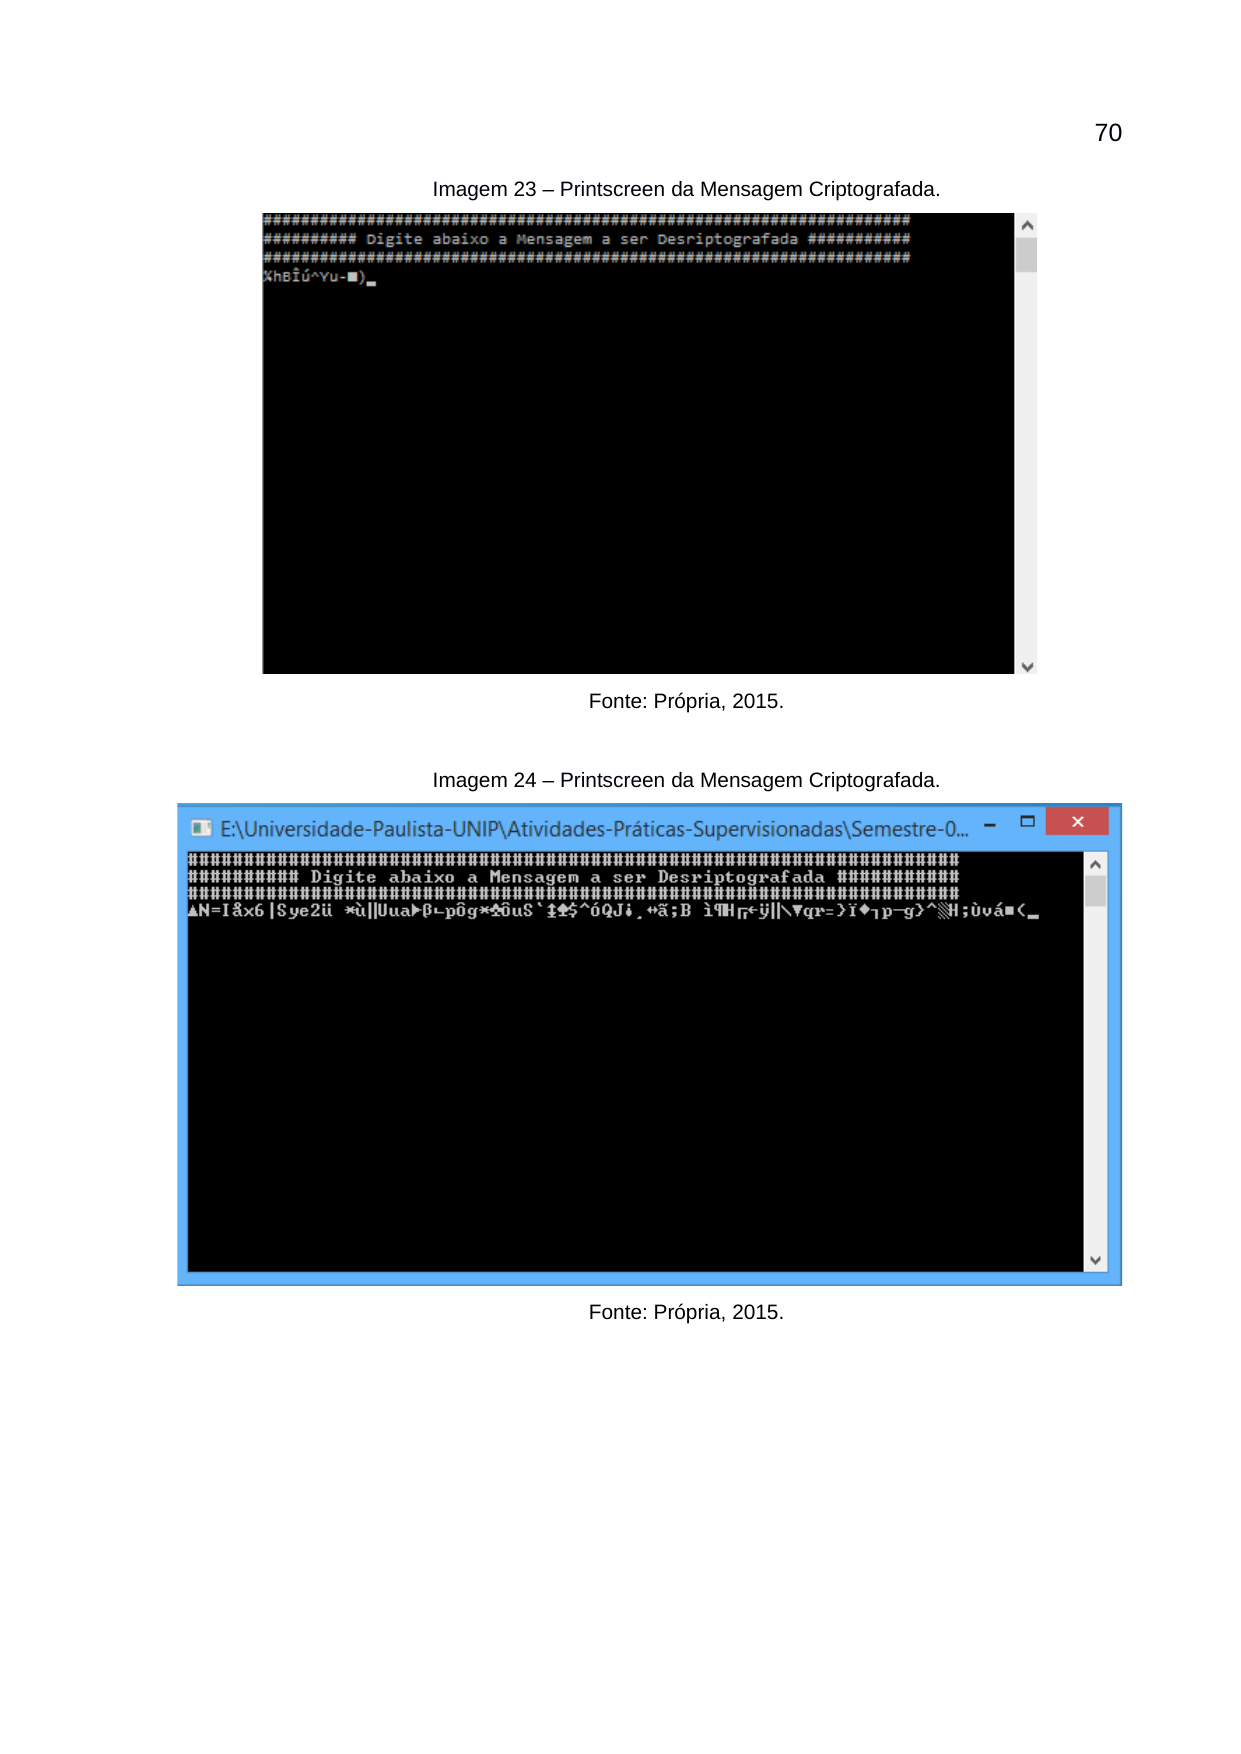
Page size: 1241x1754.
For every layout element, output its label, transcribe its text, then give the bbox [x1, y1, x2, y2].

picture [177, 803, 1123, 1286]
text Fonte: Própria, 2015. [177, 1300, 1122, 1324]
text Imagem 24 – Printscreen da Mensagem Criptografada. [177, 767, 1122, 791]
text Fonte: Própria, 2015. [177, 688, 1122, 712]
picture [262, 213, 1038, 674]
text Imagem 23 – Printscreen da Mensagem Criptografada. [177, 177, 1122, 201]
